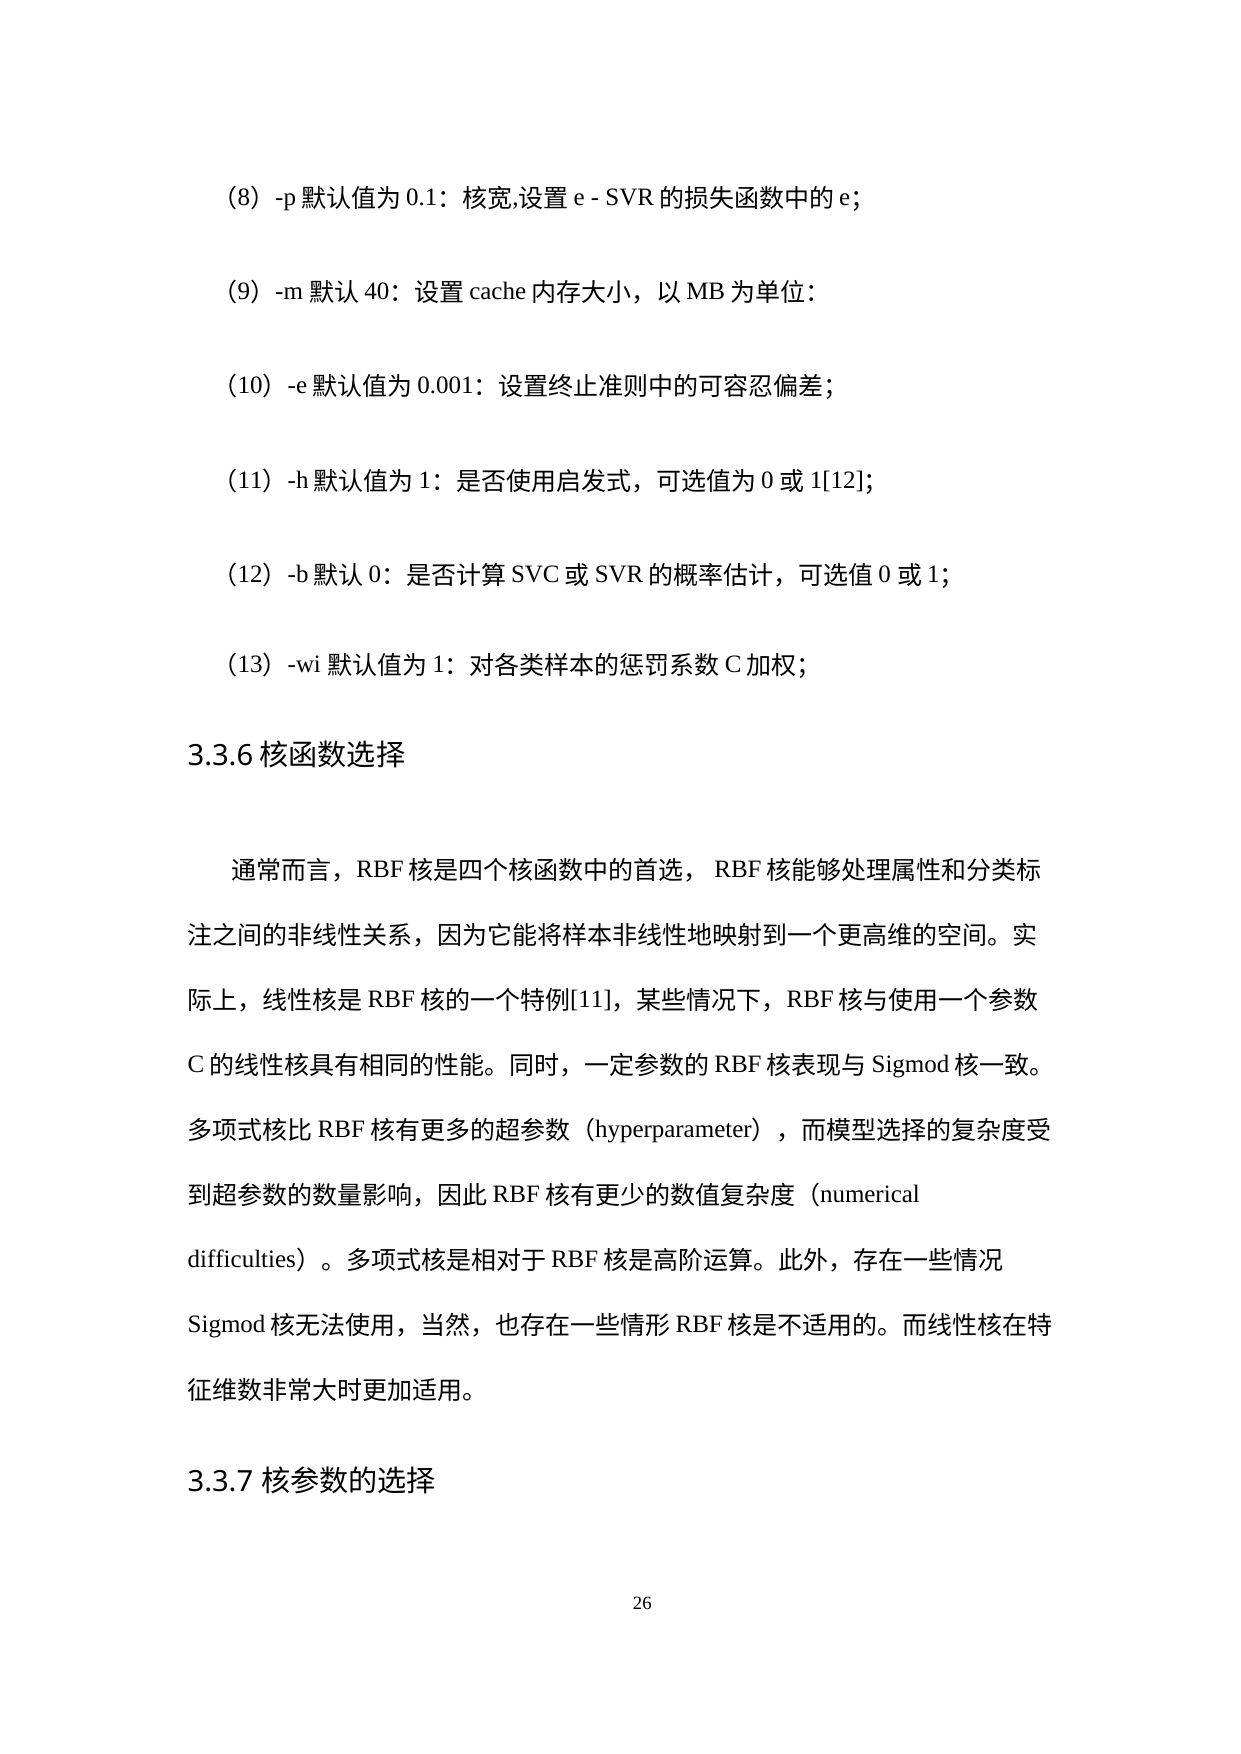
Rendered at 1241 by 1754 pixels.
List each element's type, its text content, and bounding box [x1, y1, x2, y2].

text （13）-wi 默认值为1：对各类样本的惩罚系数C加权； [212, 631, 1042, 696]
subtitle 3.3.6核函数选择 [187, 721, 1028, 786]
subtitle 3.3.7 核参数的选择 [187, 1446, 1028, 1511]
text （12）-b默认0：是否计算SVC或SVR的概率估计，可选值0 或1； [212, 541, 1042, 606]
text 通常而言，RBF核是四个核函数中的首选， RBF核能够处理属性和分类标注之间的非线性关系，因为它能将样本非线性地映射到一个更高维的空间。实际上，线性核是RBF核的一个特例[11]，某些情况下，RBF核与使用一个参数C的线性核具有相同的性能。同时，一定参数的RBF核表现与Sigmod核一致。多项式核比RBF核有更多的超参数（hyperparameter），而模型选择的复杂度受到超参数的数量影响，因此RBF核有更少的数值复杂度（numerical difficulties）。多项式核是相对于RBF核是高阶运算。此外，存在一些情况Sigmod核无法使用，当然，也存在一些情形RBF核是不适用的。而线性核在特征维数非常大时更加适用。 [187, 836, 1053, 1421]
text （8）-p默认值为0.1：核宽,设置e - SVR的损失函数中的e； [212, 164, 1042, 229]
text （9）-m 默认40：设置cache内存大小，以MB为单位： [212, 258, 1042, 323]
text （11）-h默认值为1：是否使用启发式，可选值为0 或1[12]； [212, 447, 1042, 512]
text （10）-e默认值为0.001：设置终止准则中的可容忍偏差； [212, 352, 1042, 417]
